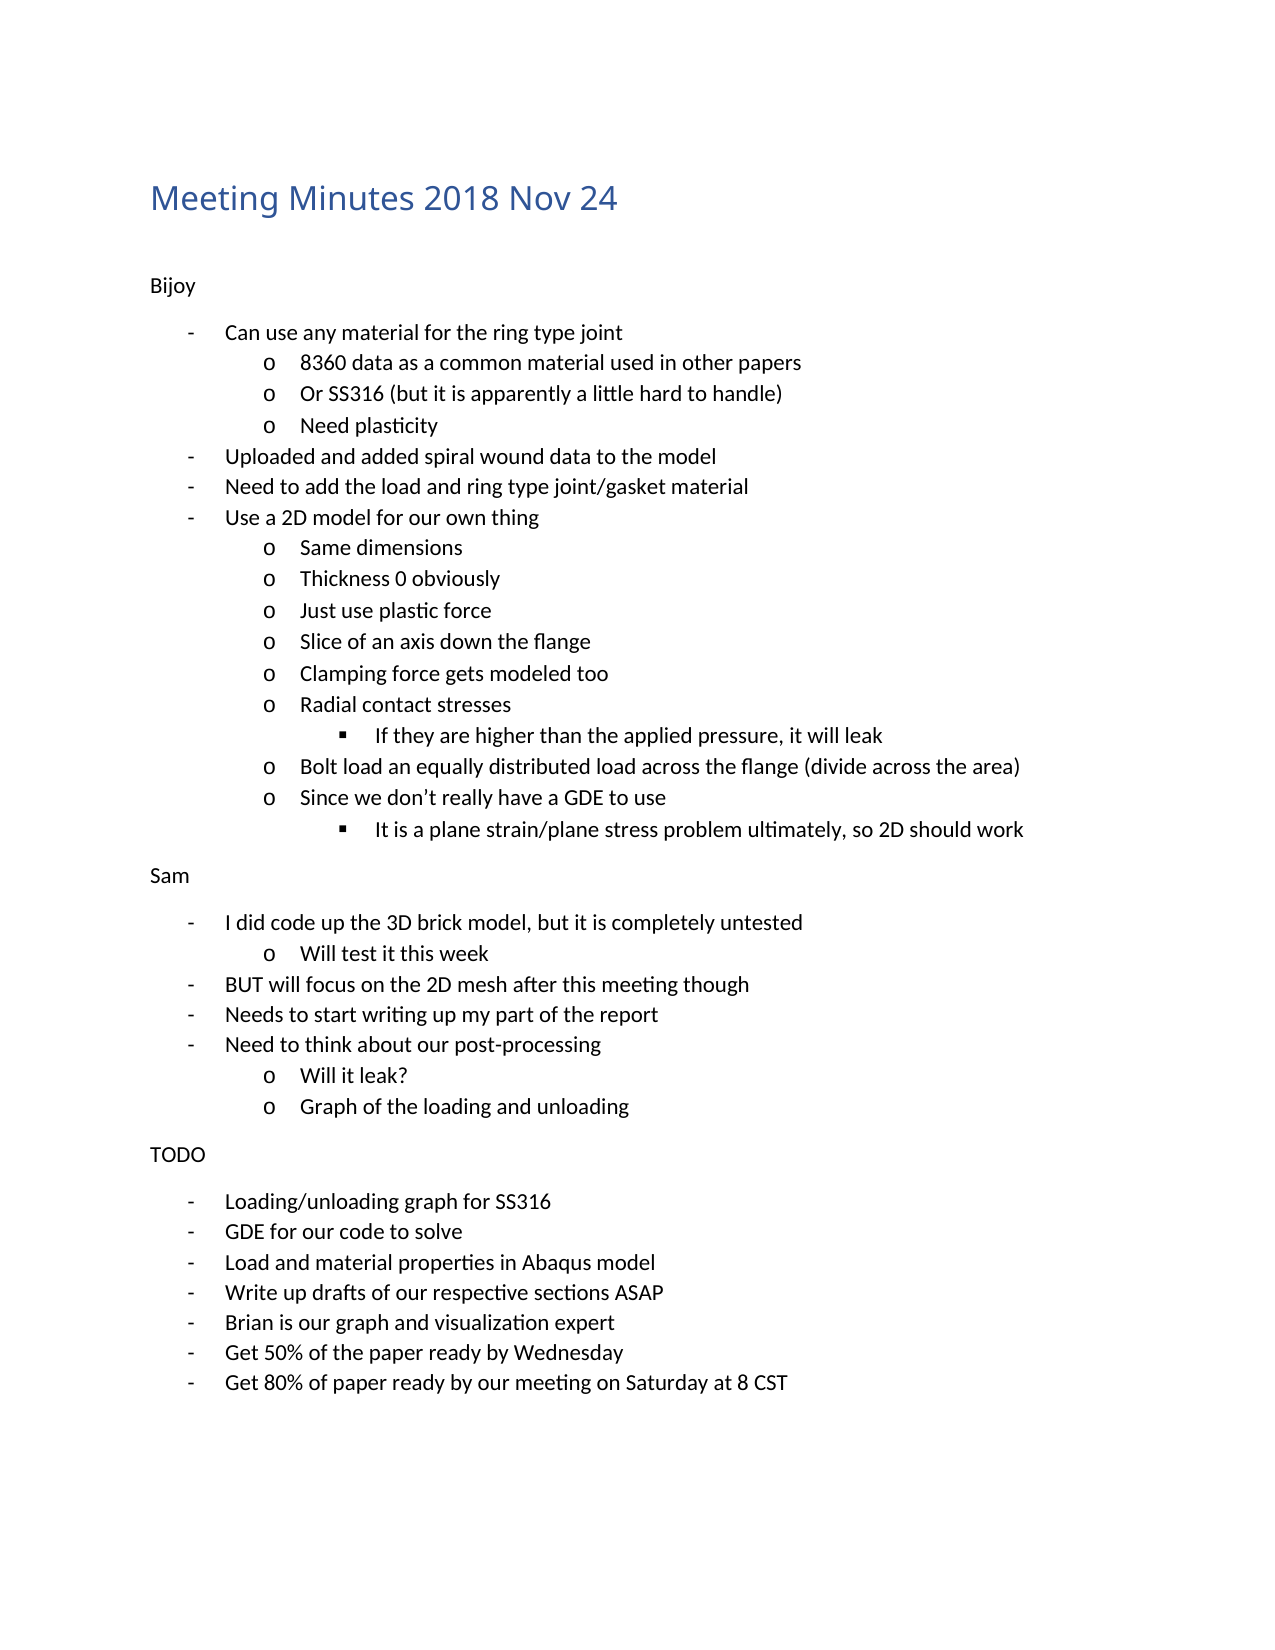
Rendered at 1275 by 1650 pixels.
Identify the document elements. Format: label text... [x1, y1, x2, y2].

list If they are higher than the applied pressure, it will leak [337, 722, 1125, 750]
list Will test it this week [262, 939, 1125, 968]
list Use a 2D model for our own thing [187, 503, 1125, 531]
list Write up drafts of our respective sections ASAP [187, 1278, 1125, 1306]
list Need to add the load and ring type joint/gasket material [187, 472, 1125, 501]
list Need plasticity [262, 411, 1125, 440]
list Load and material properties in Abaqus model [187, 1248, 1125, 1276]
list Uploaded and added spiral wound data to the model [187, 442, 1125, 470]
list Brian is our graph and visualization expert [187, 1308, 1125, 1336]
list I did code up the 3D brick model, but it is completely untested [187, 908, 1125, 937]
list Slice of an axis down the flange [262, 627, 1125, 656]
text TODO [150, 1140, 1125, 1168]
list BUT will focus on the 2D mesh after this meeting though [187, 970, 1125, 998]
list Get 80% of paper ready by our meeting on Saturday at 8 CST [187, 1368, 1125, 1397]
list Graph of the loading and unloading [262, 1092, 1125, 1121]
list Bolt load an equally distributed load across the flange (divide across the area) [262, 752, 1125, 781]
list It is a plane strain/plane stress problem ultimately, so 2D should work [337, 815, 1125, 843]
list Or SS316 (but it is apparently a little hard to handle) [262, 379, 1125, 408]
list Clamping force gets modeled too [262, 659, 1125, 688]
list Get 50% of the paper ready by Wednesday [187, 1338, 1125, 1366]
text Sam [150, 862, 1125, 890]
list 8360 data as a common material used in other papers [262, 348, 1125, 377]
list Can use any material for the ring type joint [187, 318, 1125, 346]
subtitle Meeting Minutes 2018 Nov 24 [150, 175, 1125, 220]
list Just use plastic force [262, 596, 1125, 625]
list Since we don’t really have a GDE to use [262, 783, 1125, 812]
list Thickness 0 obviously [262, 564, 1125, 593]
list Loading/unloading graph for SS316 [187, 1187, 1125, 1215]
list Needs to start writing up my part of the report [187, 1000, 1125, 1028]
text Bijoy [150, 271, 1125, 299]
list Radial contact stresses [262, 690, 1125, 719]
list GDE for our code to solve [187, 1217, 1125, 1246]
list Will it leak? [262, 1061, 1125, 1090]
list Need to think about our post-processing [187, 1031, 1125, 1059]
list Same dimensions [262, 533, 1125, 562]
